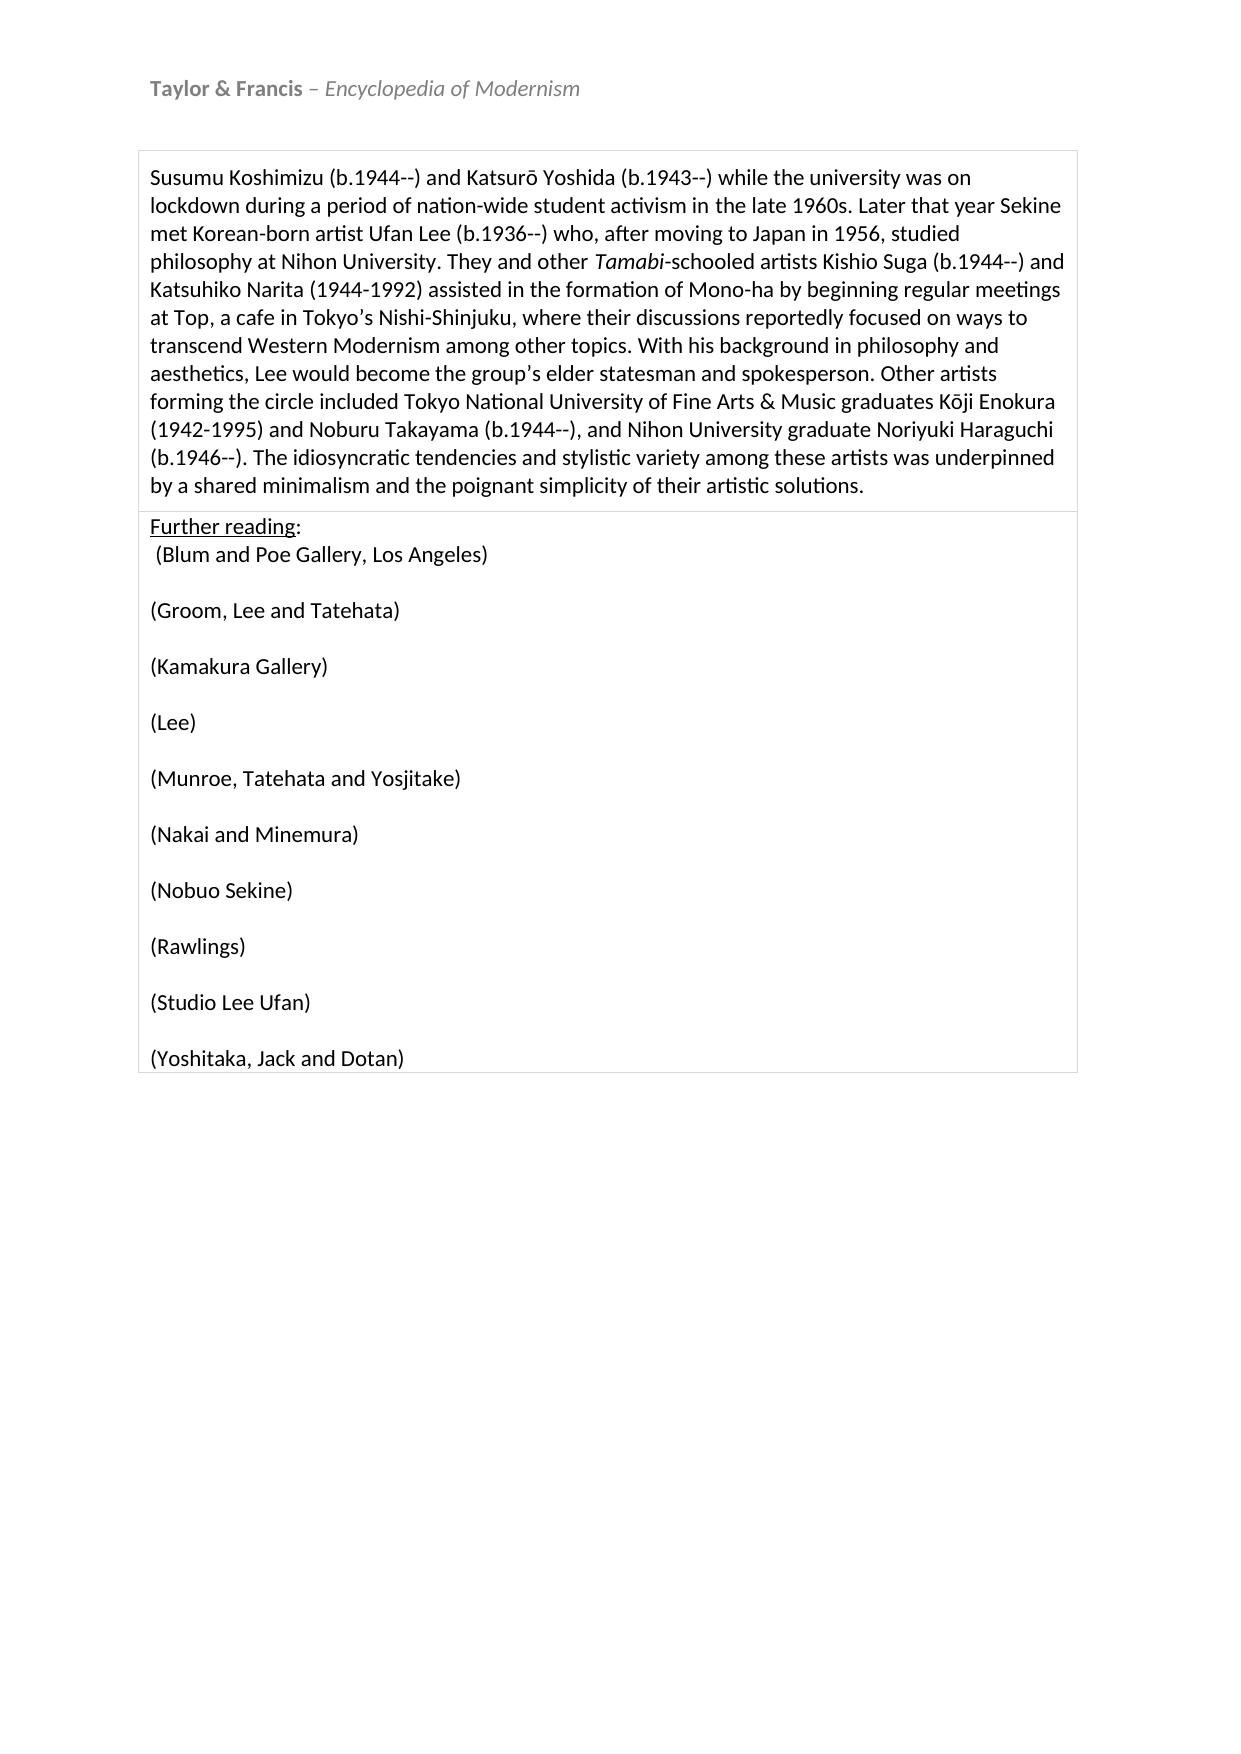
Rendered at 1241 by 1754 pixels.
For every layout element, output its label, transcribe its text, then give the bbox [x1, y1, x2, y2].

table_cell Further reading: [139, 512, 1077, 1072]
